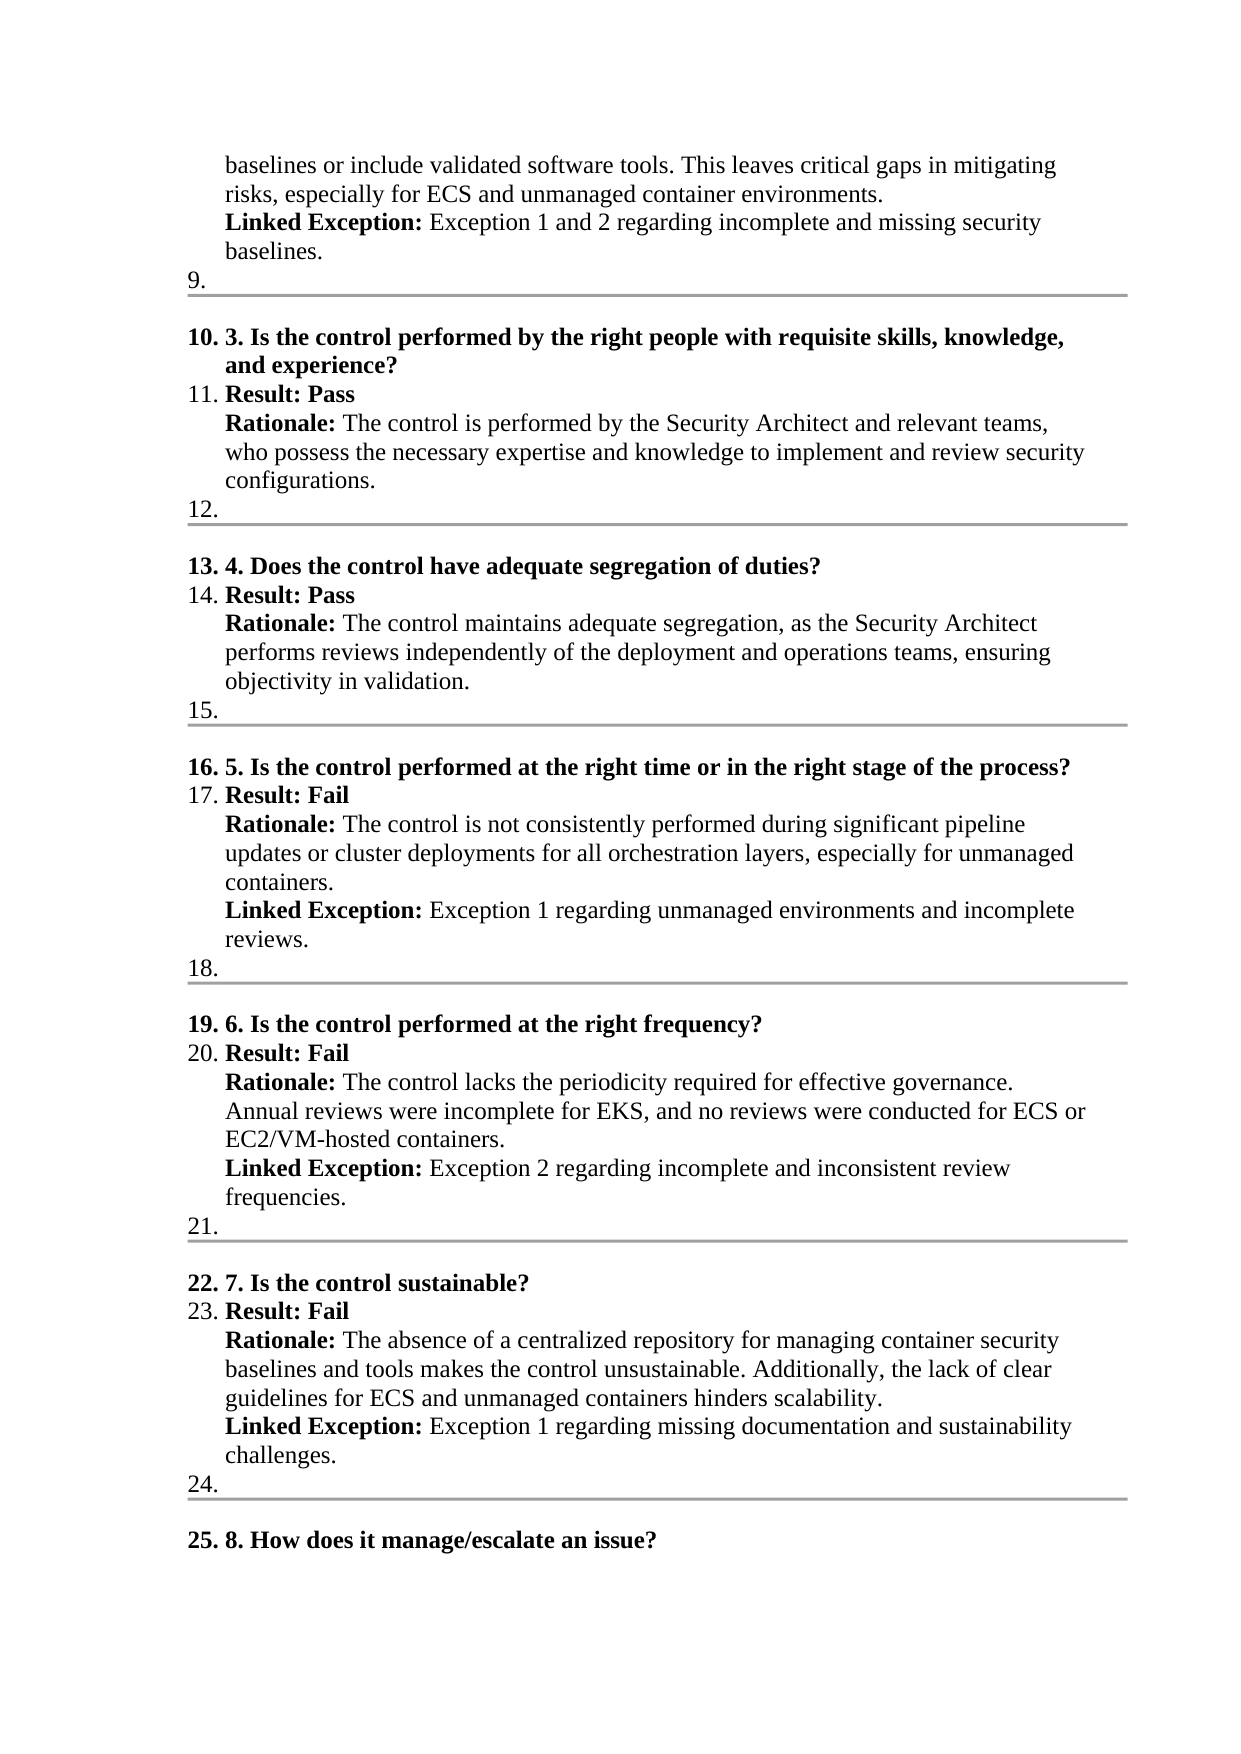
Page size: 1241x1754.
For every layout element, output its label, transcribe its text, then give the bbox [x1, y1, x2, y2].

list Result: Fail Rationale: The control is not consistently performed during significant pipeline updates or cluster deployments for all orchestration layers, especially for unmanaged containers. Linked Exception: Exception 1 regarding unmanaged environments and incomplete reviews. [187, 780, 1090, 953]
list 4. Does the control have adequate segregation of duties? [187, 551, 1090, 580]
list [187, 150, 1090, 265]
list Result: Fail Rationale: The absence of a centralized repository for managing container security baselines and tools makes the control unsustainable. Additionally, the lack of clear guidelines for ECS and unmanaged containers hinders scalability. Linked Exception: Exception 1 regarding missing documentation and sustainability challenges. [187, 1296, 1090, 1469]
list 5. Is the control performed at the right time or in the right stage of the process? [187, 752, 1090, 780]
list 8. How does it manage/escalate an issue? [187, 1526, 1090, 1554]
list Result: Fail Rationale: The control lacks the periodicity required for effective governance. Annual reviews were incomplete for EKS, and no reviews were conducted for ECS or EC2/VM-hosted containers. Linked Exception: Exception 2 regarding incomplete and inconsistent review frequencies. [187, 1038, 1090, 1211]
list Result: Pass Rationale: The control is performed by the Security Architect and relevant teams, who possess the necessary expertise and knowledge to implement and review security configurations. [187, 379, 1090, 494]
list Result: Pass Rationale: The control maintains adequate segregation, as the Security Architect performs reviews independently of the deployment and operations teams, ensuring objectivity in validation. [187, 580, 1090, 695]
list 6. Is the control performed at the right frequency? [187, 1009, 1090, 1038]
list 3. Is the control performed by the right people with requisite skills, knowledge, and experience? [187, 322, 1090, 379]
list 7. Is the control sustainable? [187, 1268, 1090, 1296]
